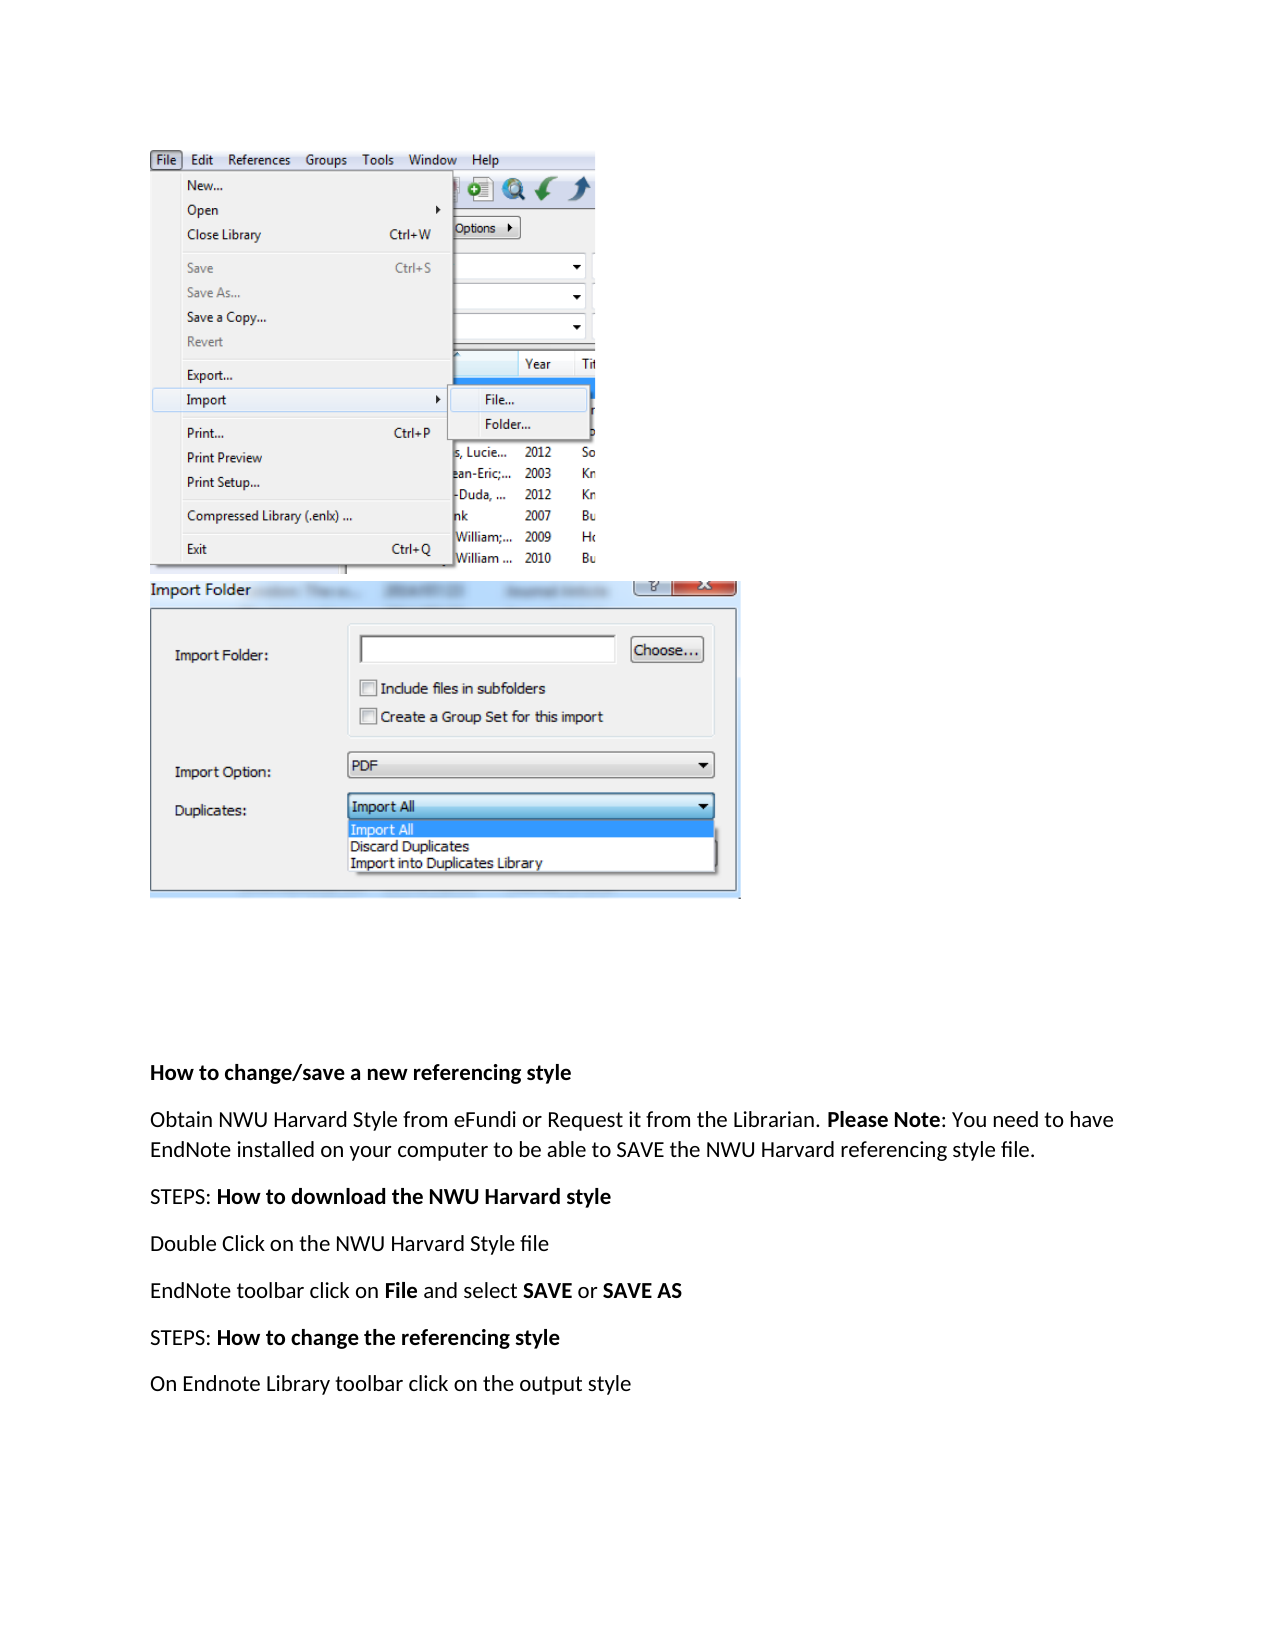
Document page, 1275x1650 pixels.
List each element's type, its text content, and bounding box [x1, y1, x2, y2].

text Obtain NWU Harvard Style from eFundi or Request it from the Librarian. Please Note: You need to have EndNote installed on your computer to be able to SAVE the NWU Harvard referencing style file. [150, 1105, 1125, 1163]
picture [150, 581, 741, 899]
picture [150, 150, 596, 574]
text How to change/save a new referencing style [150, 1058, 1125, 1086]
text EndNote toolbar click on File and select SAVE or SAVE AS [150, 1276, 1125, 1304]
text On Endnote Library toolbar click on the output style [150, 1369, 1125, 1397]
text STEPS: How to download the NWU Harvard style [150, 1182, 1125, 1210]
text STEPS: How to change the referencing style [150, 1323, 1125, 1351]
text Double Click on the NWU Harvard Style file [150, 1229, 1125, 1257]
